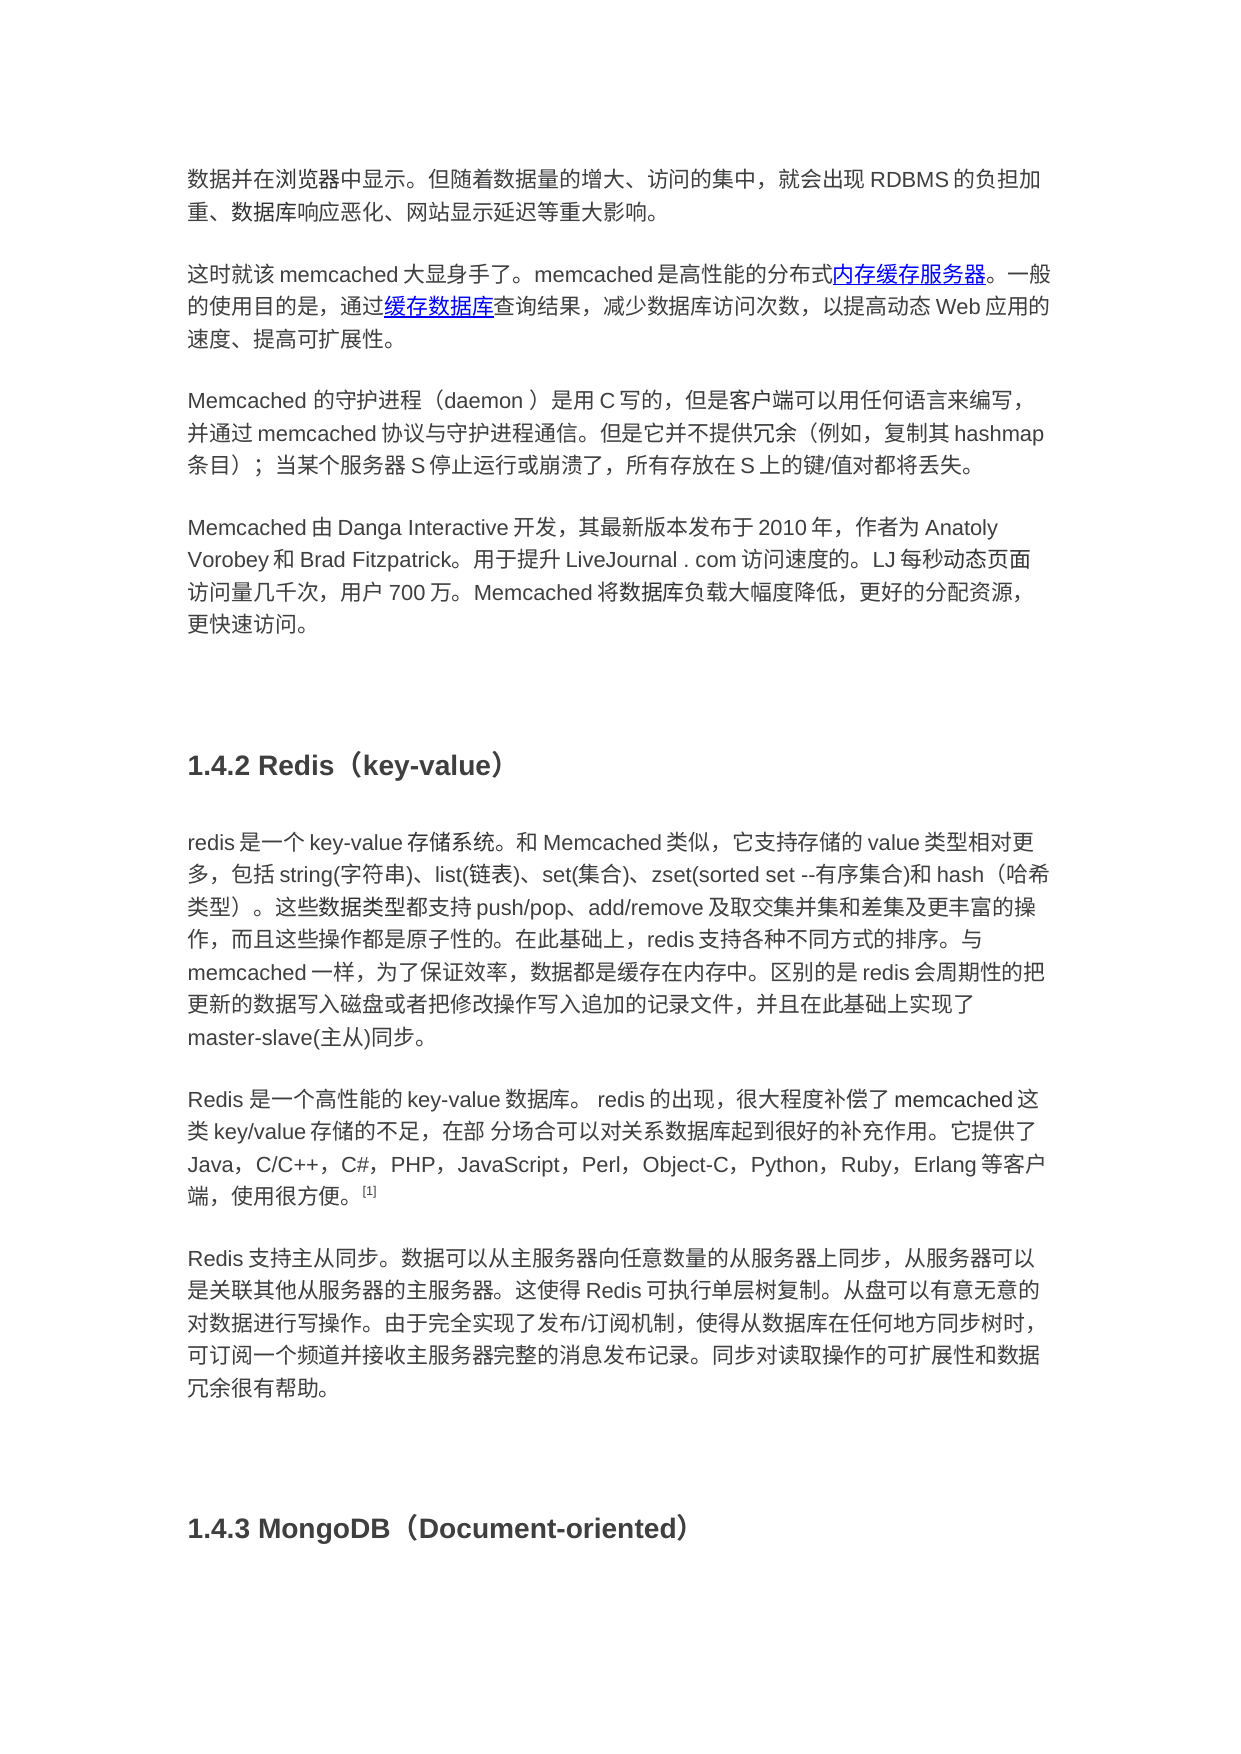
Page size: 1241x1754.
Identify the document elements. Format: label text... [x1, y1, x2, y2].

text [187, 162, 1053, 227]
subtitle 1.4.3 MongoDB（Document-oriented） [187, 1494, 1053, 1559]
text Redis支持主从同步。数据可以从主服务器向任意数量的从服务器上同步，从服务器可以是关联其他从服务器的主服务器。这使得Redis可执行单层树复制。从盘可以有意无意的对数据进行写操作。由于完全实现了发布/订阅机制，使得从数据库在任何地方同步树时，可订阅一个频道并接收主服务器完整的消息发布记录。同步对读取操作的可扩展性和数据冗余很有帮助。 [187, 1240, 1053, 1403]
text Memcached 的守护进程（daemon ）是用C写的，但是客户端可以用任何语言来编写，并通过memcached协议与守护进程通信。但是它并不提供冗余（例如，复制其hashmap条目）；当某个服务器S停止运行或崩溃了，所有存放在S上的键/值对都将丢失。 [187, 383, 1053, 480]
text redis是一个key-value存储系统。和Memcached类似，它支持存储的value类型相对更多，包括string(字符串)、list(链表)、set(集合)、zset(sorted set --有序集合)和hash（哈希类型）。这些数据类型都支持push/pop、add/remove及取交集并集和差集及更丰富的操作，而且这些操作都是原子性的。在此基础上，redis支持各种不同方式的排序。与memcached一样，为了保证效率，数据都是缓存在内存中。区别的是redis会周期性的把更新的数据写入磁盘或者把修改操作写入追加的记录文件，并且在此基础上实现了master-slave(主从)同步。 [187, 824, 1053, 1052]
text Redis 是一个高性能的key-value数据库。 redis的出现，很大程度补偿了memcached这类key/value存储的不足，在部 分场合可以对关系数据库起到很好的补充作用。它提供了Java，C/C++，C#，PHP，JavaScript，Perl，Object-C，Python，Ruby，Erlang等客户端，使用很方便。[1] [187, 1081, 1053, 1211]
subtitle 1.4.2 Redis（key-value） [187, 730, 1053, 795]
text 这时就该memcached大显身手了。memcached是高性能的分布式内存缓存服务器。一般的使用目的是，通过缓存数据库查询结果，减少数据库访问次数，以提高动态Web应用的速度、提高可扩展性。 [187, 256, 1053, 354]
text Memcached由Danga Interactive开发，其最新版本发布于2010年，作者为Anatoly Vorobey和Brad Fitzpatrick。用于提升LiveJournal . com访问速度的。LJ每秒动态页面访问量几千次，用户700万。Memcached将数据库负载大幅度降低，更好的分配资源，更快速访问。 [187, 509, 1053, 639]
